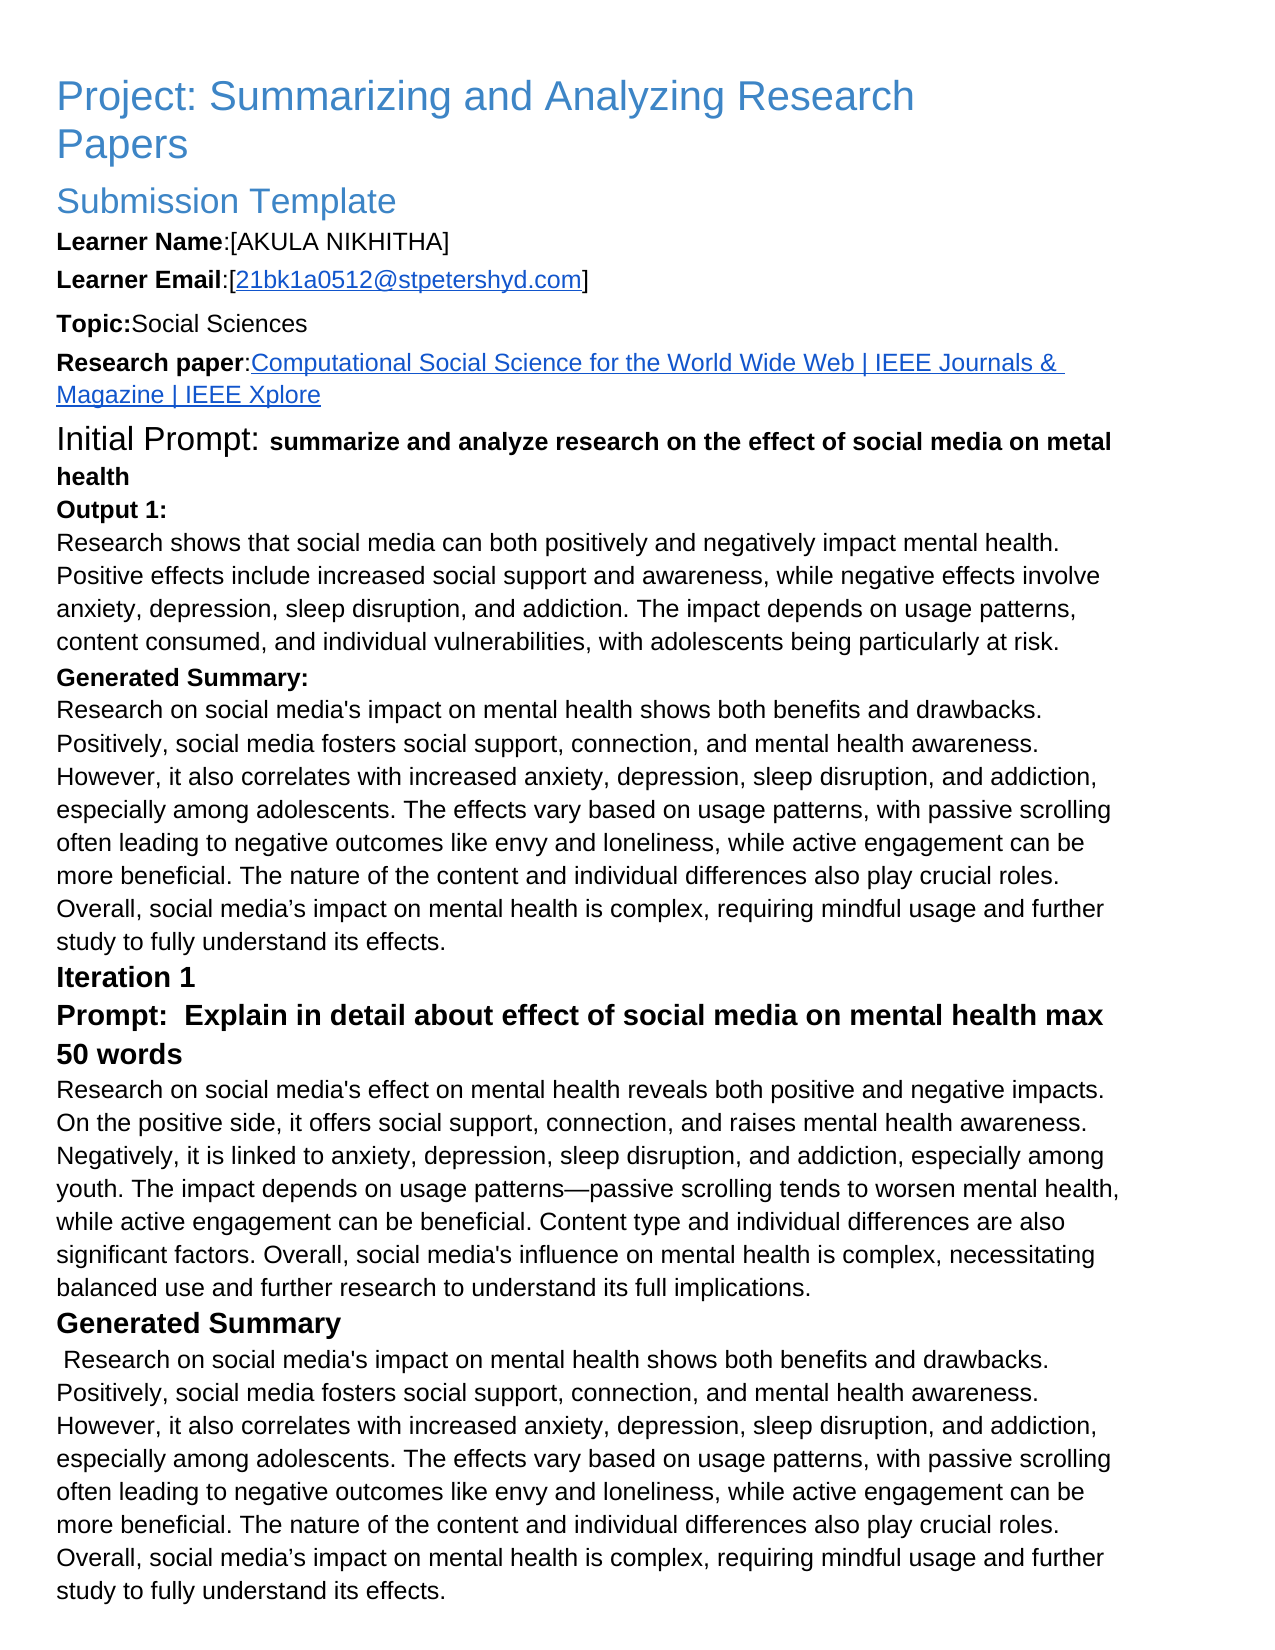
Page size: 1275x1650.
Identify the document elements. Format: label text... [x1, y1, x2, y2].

text Research on social media's effect on mental health reveals both positive and negative impacts. On the positive side, it offers social support, connection, and raises mental health awareness. Negatively, it is linked to anxiety, depression, sleep disruption, and addiction, especially among youth. The impact depends on usage patterns—passive scrolling tends to worsen mental health, while active engagement can be beneficial. Content type and individual differences are also significant factors. Overall, social media's influence on mental health is complex, necessitating balanced use and further research to understand its full implications. [56, 1075, 1125, 1302]
text Research shows that social media can both positively and negatively impact mental health. Positive effects include increased social support and awareness, while negative effects involve anxiety, depression, sleep disruption, and addiction. The impact depends on usage patterns, content consumed, and individual vulnerabilities, with adolescents being particularly at risk. [56, 528, 1125, 656]
text Prompt: Explain in detail about effect of social media on mental health max 50 words [56, 998, 1125, 1070]
text Learner Name:[AKULA NIKHITHA] [56, 227, 1125, 256]
text Output 1: [56, 495, 1125, 523]
text Topic:Social Sciences [56, 309, 1125, 338]
text Initial Prompt: summarize and analyze research on the effect of social media on metal health [56, 419, 1125, 490]
text Generated Summary: [56, 662, 1125, 691]
text Generated Summary [56, 1306, 1125, 1340]
text Research on social media's impact on mental health shows both benefits and drawbacks. Positively, social media fosters social support, connection, and mental health awareness. However, it also correlates with increased anxiety, depression, sleep disruption, and addiction, especially among adolescents. The effects vary based on usage patterns, with passive scrolling often leading to negative outcomes like envy and loneliness, while active engagement can be more beneficial. The nature of the content and individual differences also play crucial roles. Overall, social media’s impact on mental health is complex, requiring mindful usage and further study to fully understand its effects. [56, 1345, 1125, 1605]
text Learner Email:[21bk1a0512@stpetershyd.com] [56, 265, 1125, 294]
text Submission Template [56, 180, 1125, 221]
text Research on social media's impact on mental health shows both benefits and drawbacks. Positively, social media fosters social support, connection, and mental health awareness. However, it also correlates with increased anxiety, depression, sleep disruption, and addiction, especially among adolescents. The effects vary based on usage patterns, with passive scrolling often leading to negative outcomes like envy and loneliness, while active engagement can be more beneficial. The nature of the content and individual differences also play crucial roles. Overall, social media’s impact on mental health is complex, requiring mindful usage and further study to fully understand its effects. [56, 696, 1125, 955]
subtitle Project: Summarizing and Analyzing Research Papers [56, 72, 956, 167]
text Research paper:Computational Social Science for the World Wide Web | IEEE Journals & Magazine | IEEE Xplore [56, 347, 1125, 409]
text Iteration 1 [56, 960, 1125, 993]
